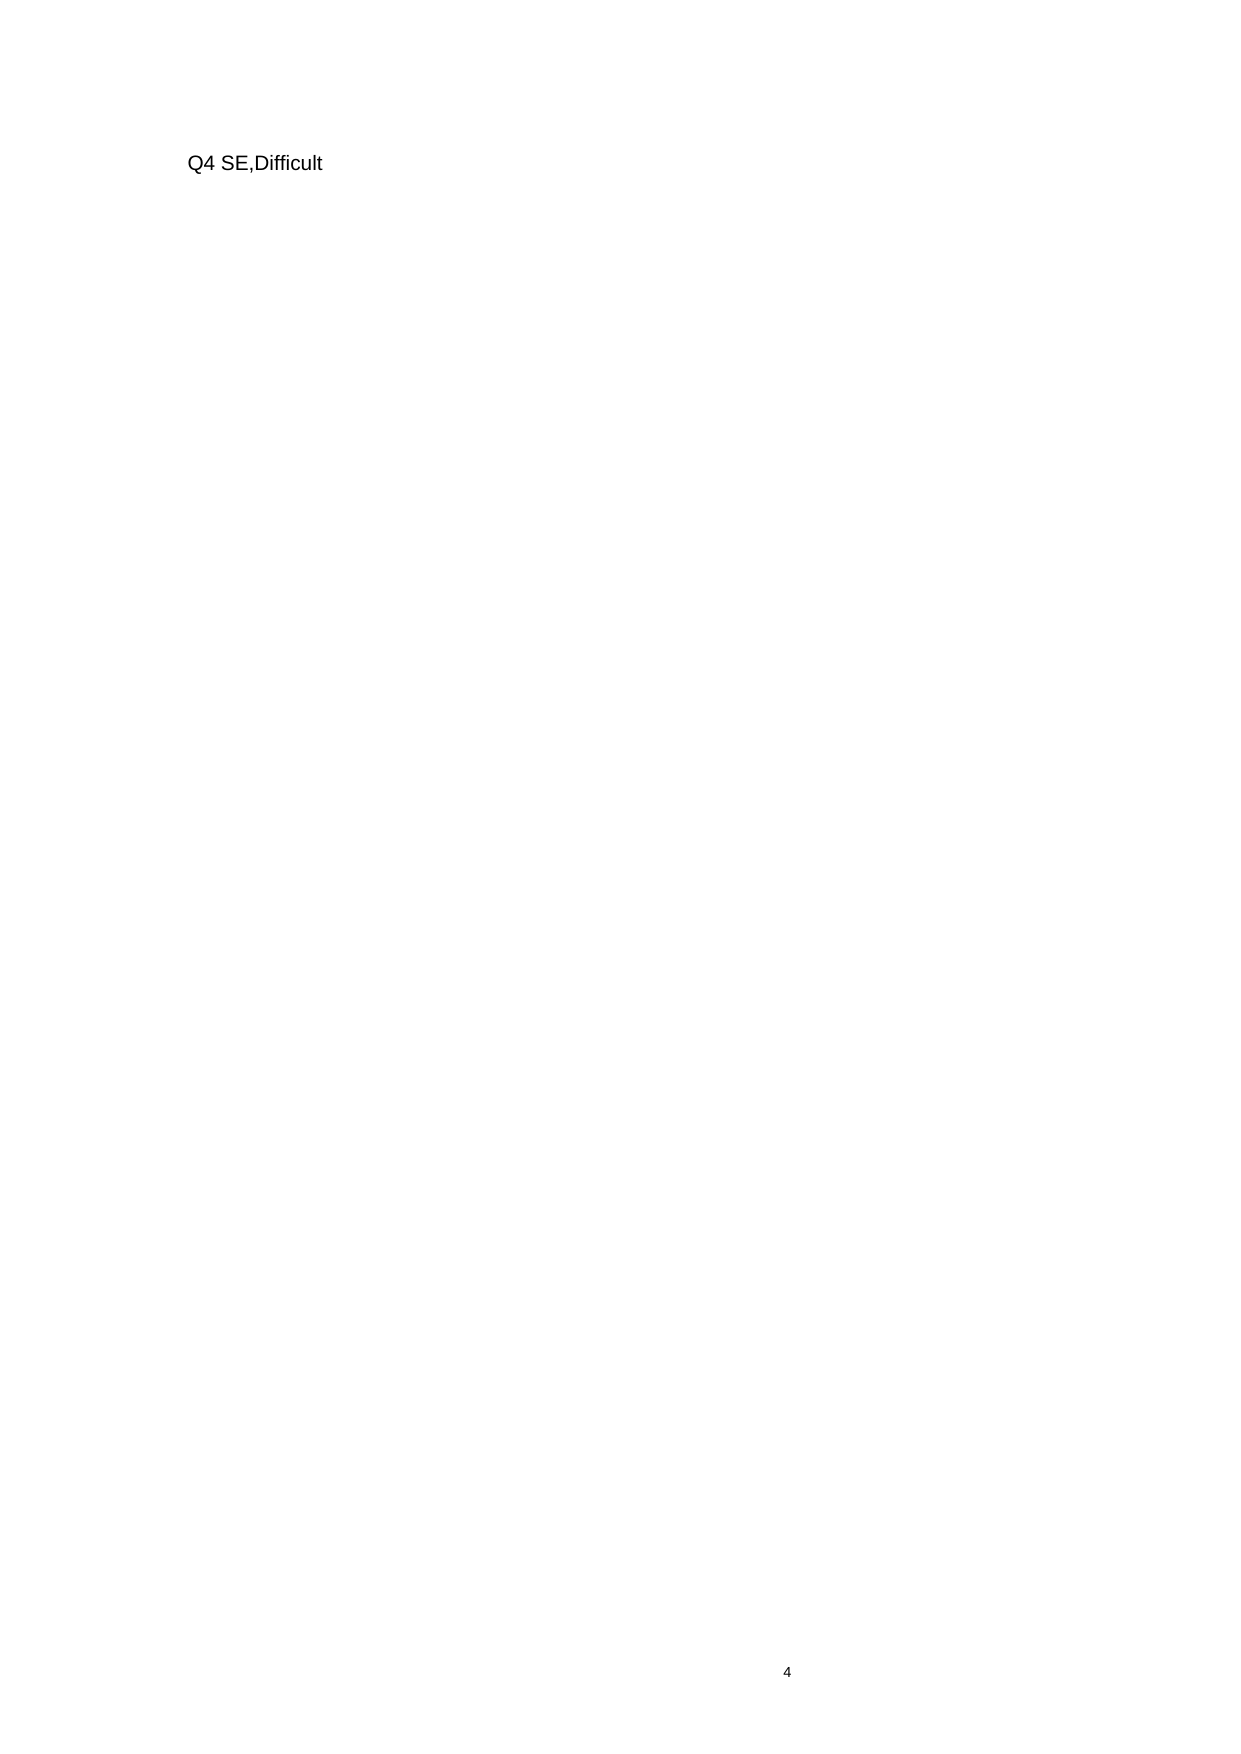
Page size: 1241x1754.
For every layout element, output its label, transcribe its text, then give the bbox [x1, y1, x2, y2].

subtitle Q4 SE,Difficult [187, 150, 1053, 175]
